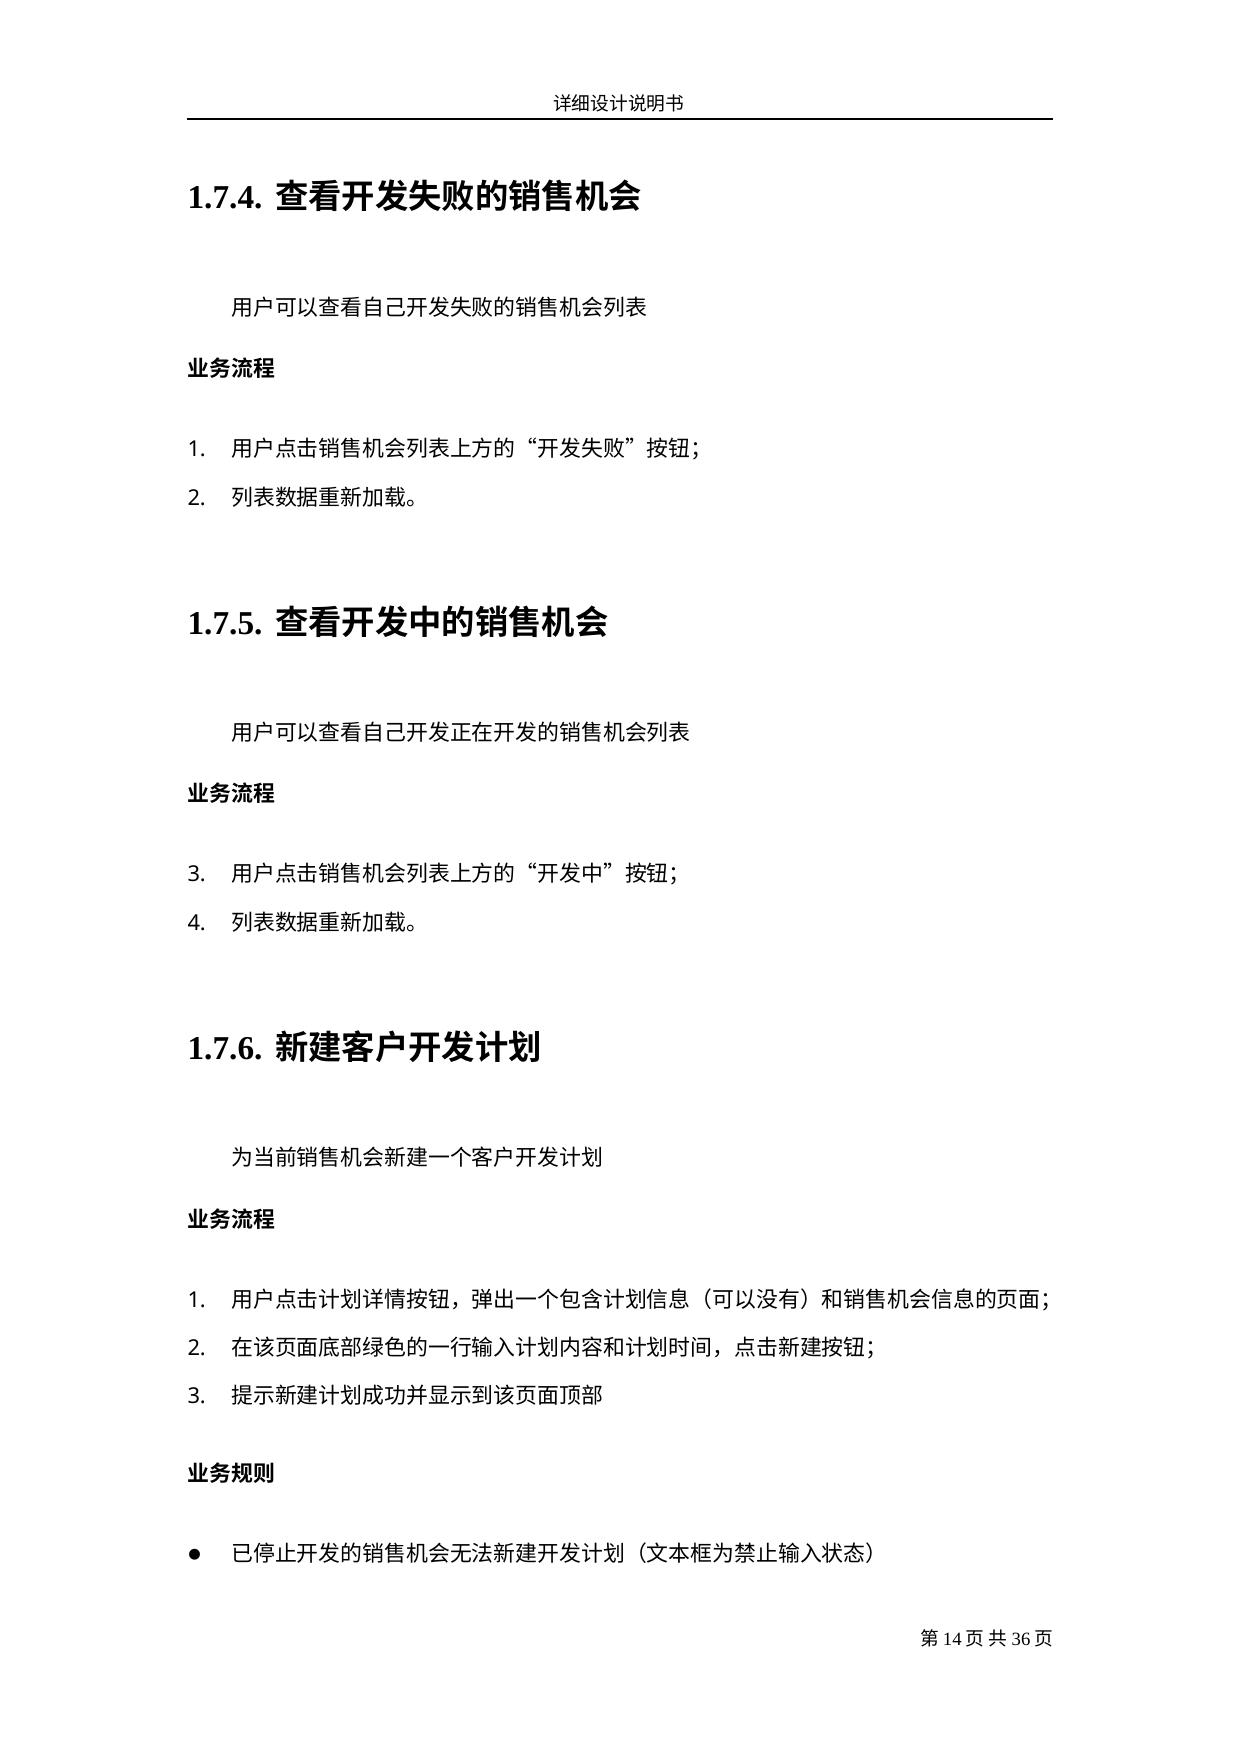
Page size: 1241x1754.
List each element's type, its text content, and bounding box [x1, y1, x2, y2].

list 用户点击销售机会列表上方的“开发中”按钮； [187, 856, 1053, 889]
list 列表数据重新加载。 [187, 479, 1053, 512]
text 业务流程 [187, 1201, 1053, 1234]
list 在该页面底部绿色的一行输入计划内容和计划时间，点击新建按钮； [187, 1330, 1053, 1362]
text 业务流程 [187, 776, 1053, 808]
list 列表数据重新加载。 [187, 904, 1053, 937]
text 为当前销售机会新建一个客户开发计划 [231, 1139, 1053, 1172]
list 已停止开发的销售机会无法新建开发计划（文本框为禁止输入状态） [187, 1536, 1053, 1568]
list 用户点击计划详情按钮，弹出一个包含计划信息（可以没有）和销售机会信息的页面； [187, 1281, 1053, 1314]
text 业务流程 [187, 351, 1053, 383]
text 用户可以查看自己开发正在开发的销售机会列表 [231, 714, 1053, 747]
subtitle 查看开发中的销售机会 [187, 587, 1053, 652]
list 提示新建计划成功并显示到该页面顶部 [187, 1378, 1053, 1411]
subtitle 新建客户开发计划 [187, 1012, 1053, 1077]
subtitle 查看开发失败的销售机会 [187, 162, 1053, 227]
text 业务规则 [187, 1456, 1053, 1488]
text 用户可以查看自己开发失败的销售机会列表 [231, 289, 1053, 322]
list 用户点击销售机会列表上方的“开发失败”按钮； [187, 431, 1053, 463]
